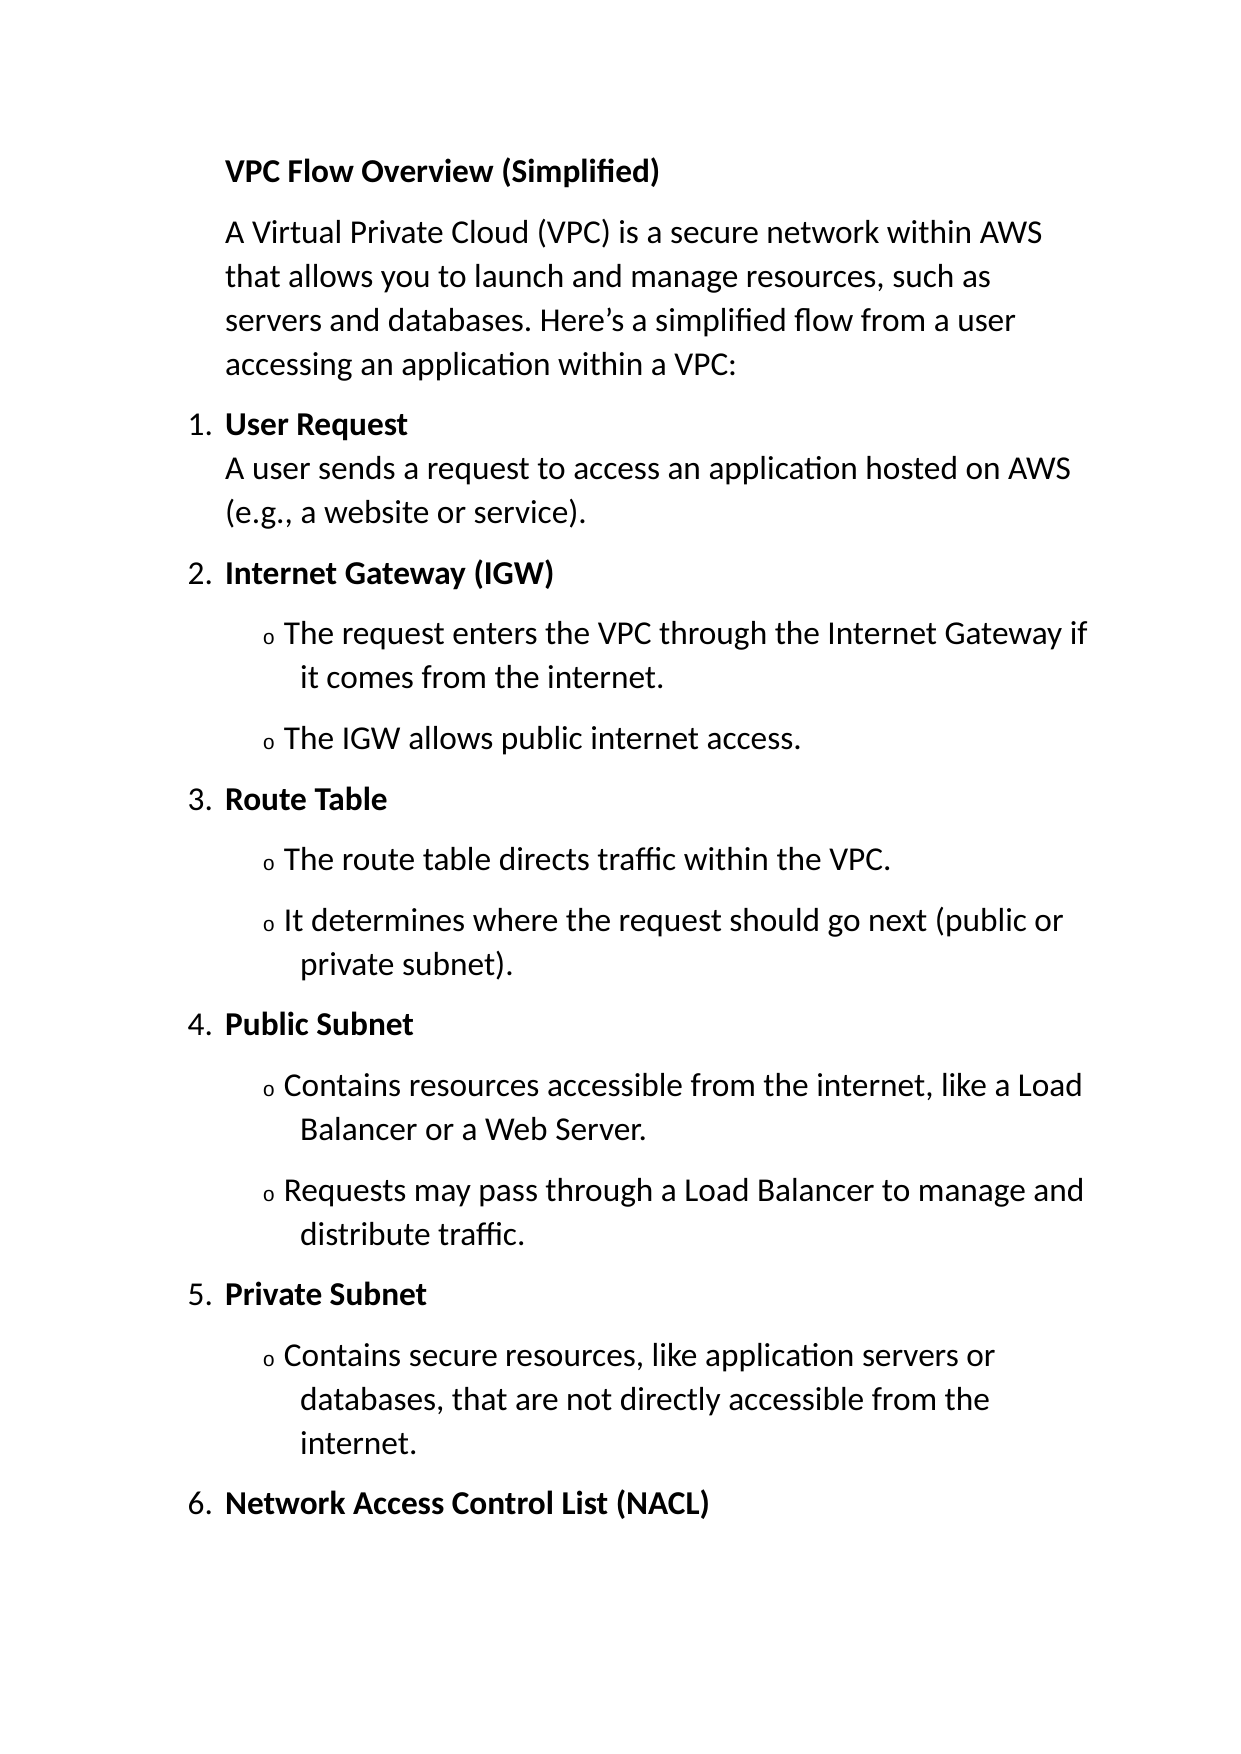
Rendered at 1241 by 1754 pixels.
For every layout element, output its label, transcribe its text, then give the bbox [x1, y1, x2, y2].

text A Virtual Private Cloud (VPC) is a secure network within AWS that allows you to launch and manage resources, such as servers and databases. Here’s a simplified flow from a user accessing an application within a VPC: [225, 211, 1090, 383]
list The request enters the VPC through the Internet Gateway if it comes from the internet. [262, 612, 1090, 697]
list Private Subnet [187, 1273, 1090, 1314]
list User Request A user sends a request to access an application hosted on AWS (e.g., a website or service). [187, 403, 1090, 532]
list Internet Gateway (IGW) [187, 552, 1090, 592]
list Route Table [187, 777, 1090, 818]
list Network Access Control List (NACL) [187, 1482, 1090, 1523]
list It determines where the request should go next (public or private subnet). [262, 899, 1090, 983]
list Requests may pass through a Load Balancer to manage and distribute traffic. [262, 1168, 1090, 1253]
list Contains resources accessible from the internet, like a Load Balancer or a Web Server. [262, 1064, 1090, 1149]
list Contains secure resources, like application servers or databases, that are not directly accessible from the internet. [262, 1334, 1090, 1462]
text VPC Flow Overview (Simplified) [225, 150, 1090, 191]
list The route table directs traffic within the VPC. [262, 838, 1090, 879]
list Public Subnet [187, 1003, 1090, 1044]
list The IGW allows public internet access. [262, 717, 1090, 758]
